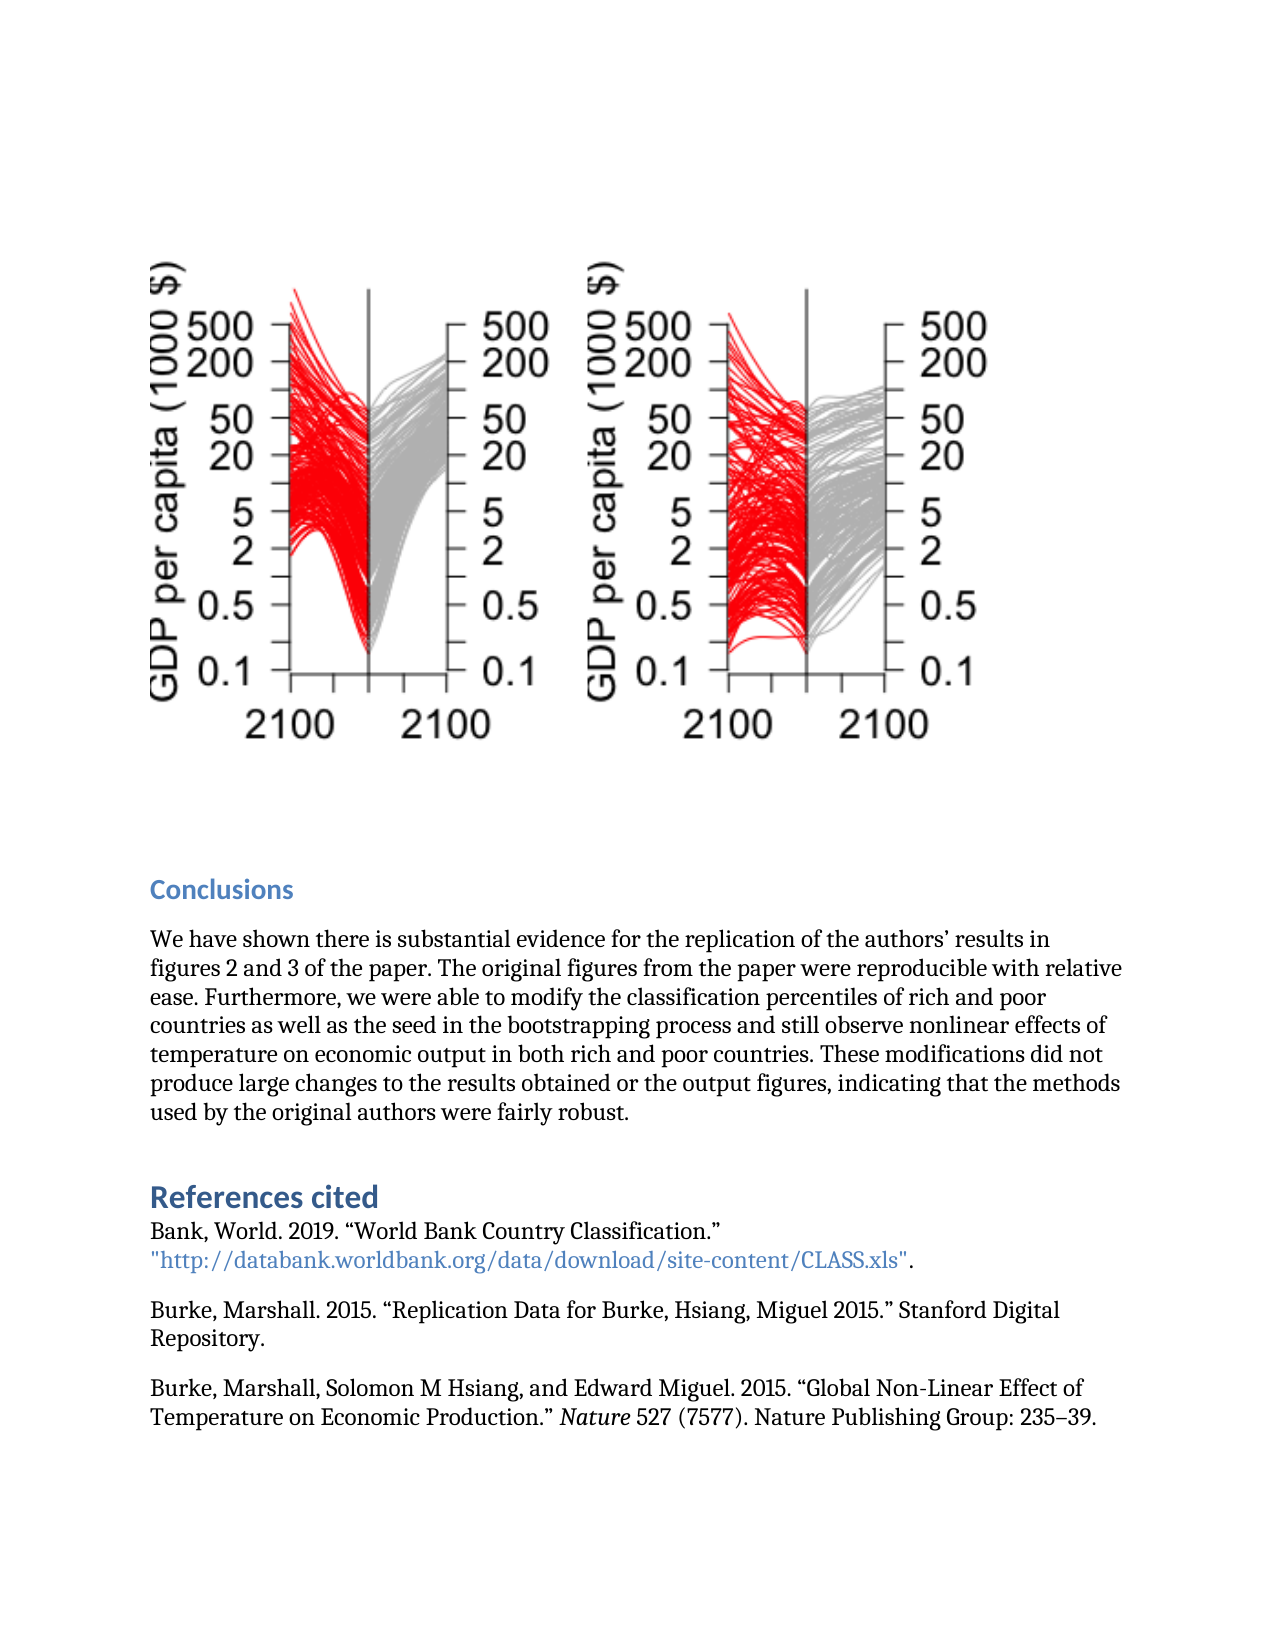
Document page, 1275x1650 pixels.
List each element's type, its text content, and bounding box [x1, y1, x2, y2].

text We have shown there is substantial evidence for the replication of the authors’ results in figures 2 and 3 of the paper. The original figures from the paper were reproducible with relative ease. Furthermore, we were able to modify the classification percentiles of rich and poor countries as well as the seed in the bootstrapping process and still observe nonlinear effects of temperature on economic output in both rich and poor countries. These modifications did not produce large changes to the results obtained or the output figures, indicating that the methods used by the original authors were fairly robust. [150, 925, 1125, 1126]
text Bank, World. 2019. “World Bank Country Classification.” "http://databank.worldbank.org/data/download/site-content/CLASS.xls". [150, 1217, 1125, 1275]
text Burke, Marshall. 2015. “Replication Data for Burke, Hsiang, Miguel 2015.” Stanford Digital Repository. [150, 1296, 1125, 1353]
subtitle Conclusions [150, 871, 1125, 906]
subtitle References cited [150, 1176, 1125, 1217]
text Burke, Marshall, Solomon M Hsiang, and Edward Miguel. 2015. “Global Non-Linear Effect of Temperature on Economic Production.” Nature 527 (7577). Nature Publishing Group: 235–39. [150, 1374, 1125, 1431]
picture [150, 150, 1025, 850]
